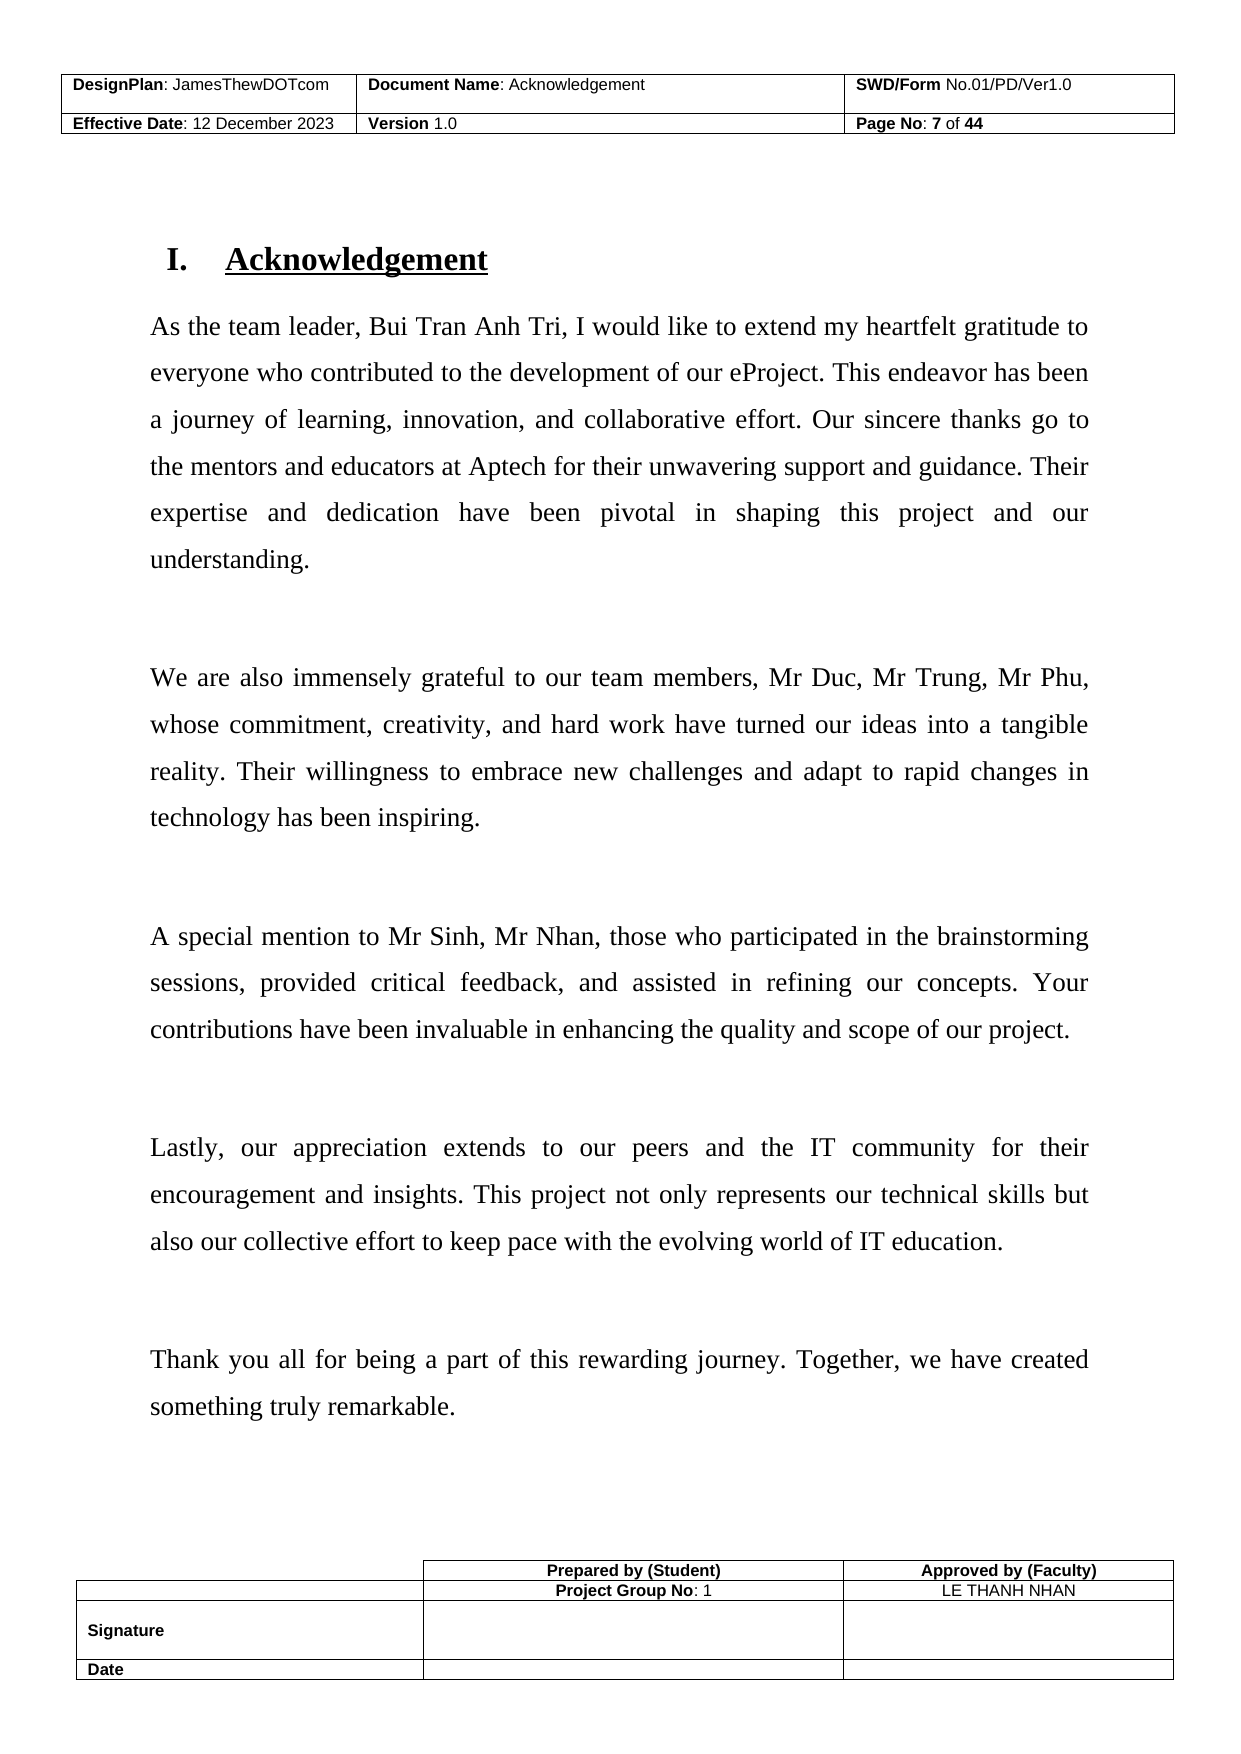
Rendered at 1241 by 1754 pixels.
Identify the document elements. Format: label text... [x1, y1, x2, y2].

text We are also immensely grateful to our team members, Mr Duc, Mr Trung, Mr Phu, whose commitment, creativity, and hard work have turned our ideas into a tangible reality. Their willingness to embrace new challenges and adapt to rapid changes in technology has been inspiring. [150, 661, 1090, 832]
text A special mention to Mr Sinh, Mr Nhan, those who participated in the brainstorming sessions, provided critical feedback, and assisted in refining our concepts. Your contributions have been invaluable in enhancing the quality and scope of our project. [150, 920, 1090, 1044]
text Thank you all for being a part of this rewarding journey. Together, we have created something truly remarkable. [150, 1343, 1090, 1421]
text As the team leader, Bui Tran Anh Tri, I would like to extend my heartfelt gratitude to everyone who contributed to the development of our eProject. This endeavor has been a journey of learning, innovation, and collaborative effort. Our sincere thanks go to the mentors and educators at Aptech for their unwavering support and guidance. Their expertise and dedication have been pivotal in shaping this project and our understanding. [150, 310, 1090, 574]
subtitle Acknowledgement [187, 240, 1090, 278]
text Lastly, our appreciation extends to our peers and the IT community for their encouragement and insights. This project not only represents our technical skills but also our collective effort to keep pace with the evolving world of IT education. [150, 1131, 1090, 1256]
